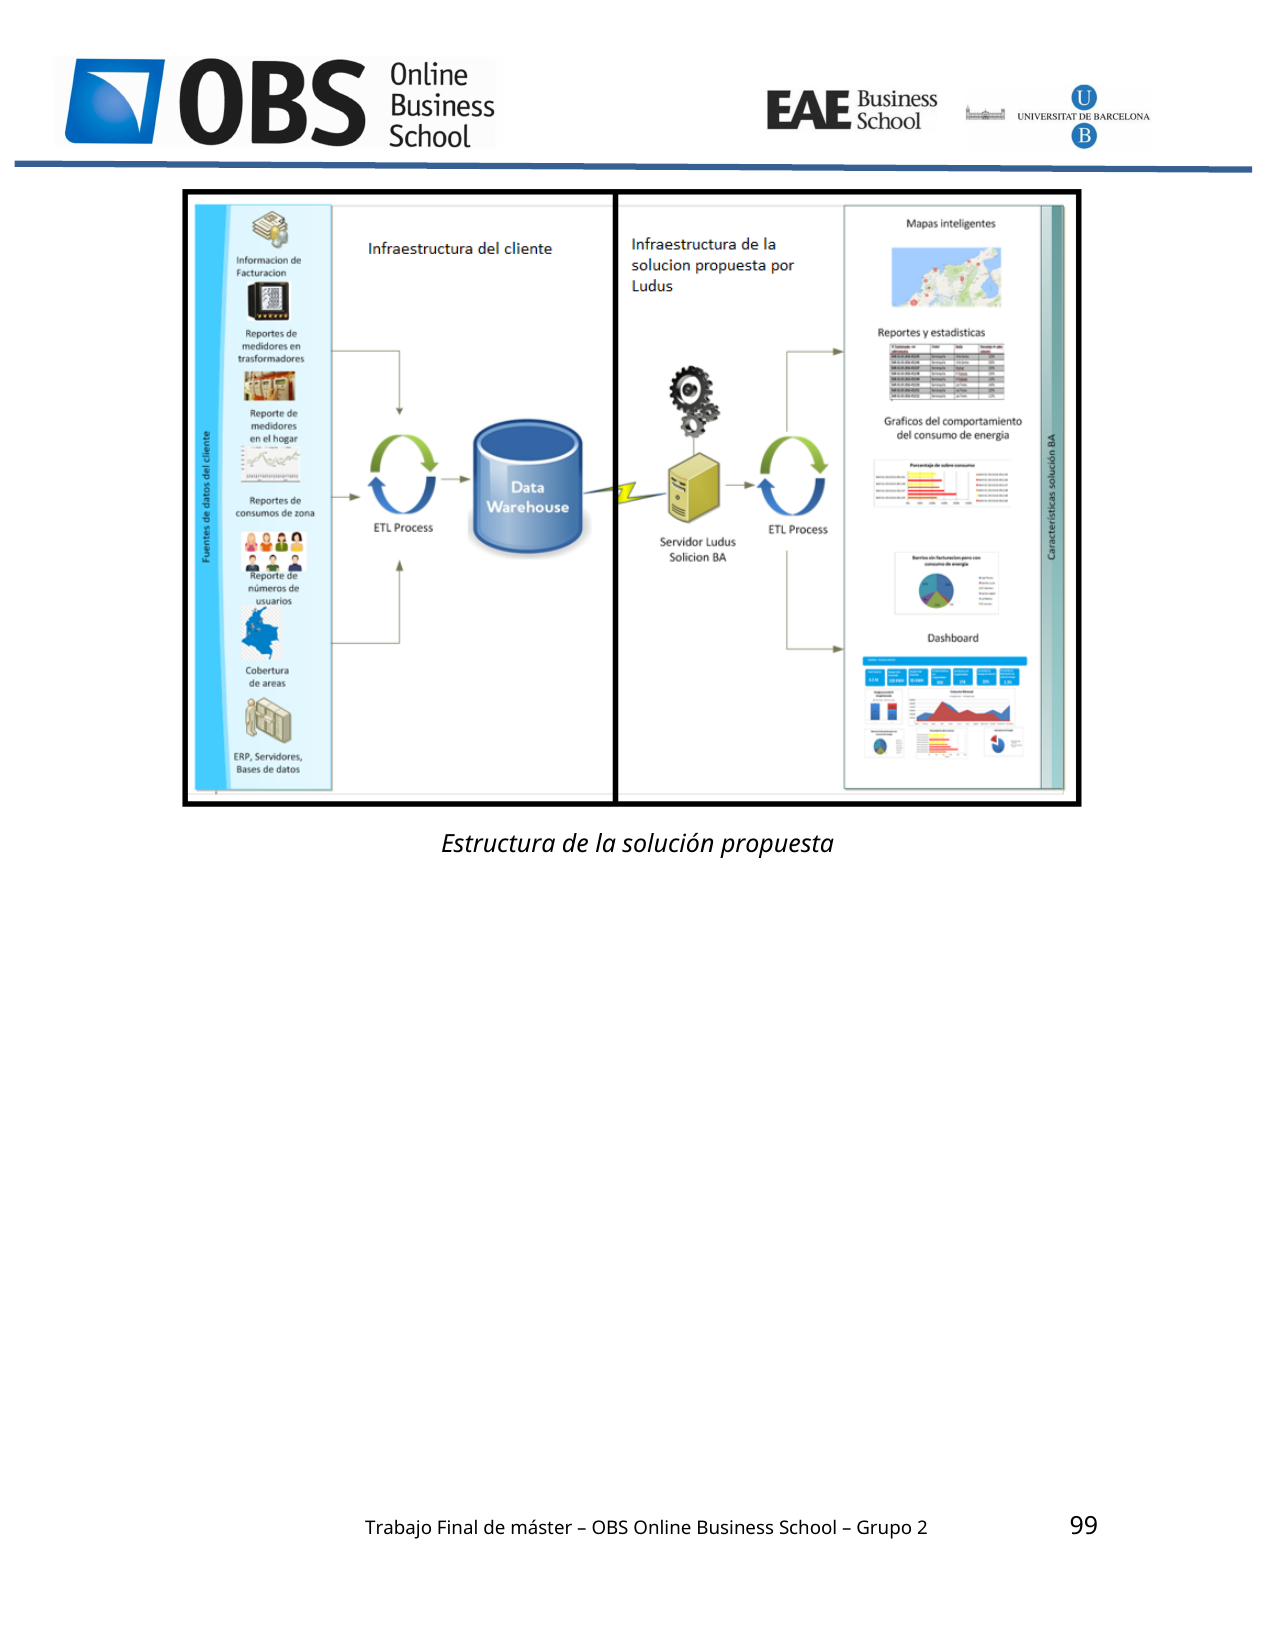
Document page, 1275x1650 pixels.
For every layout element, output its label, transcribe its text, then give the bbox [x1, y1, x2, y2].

picture [764, 87, 938, 133]
picture [52, 56, 503, 149]
text Estructura de la solución propuesta [177, 809, 1098, 859]
picture [177, 177, 1098, 809]
picture [964, 83, 1153, 151]
